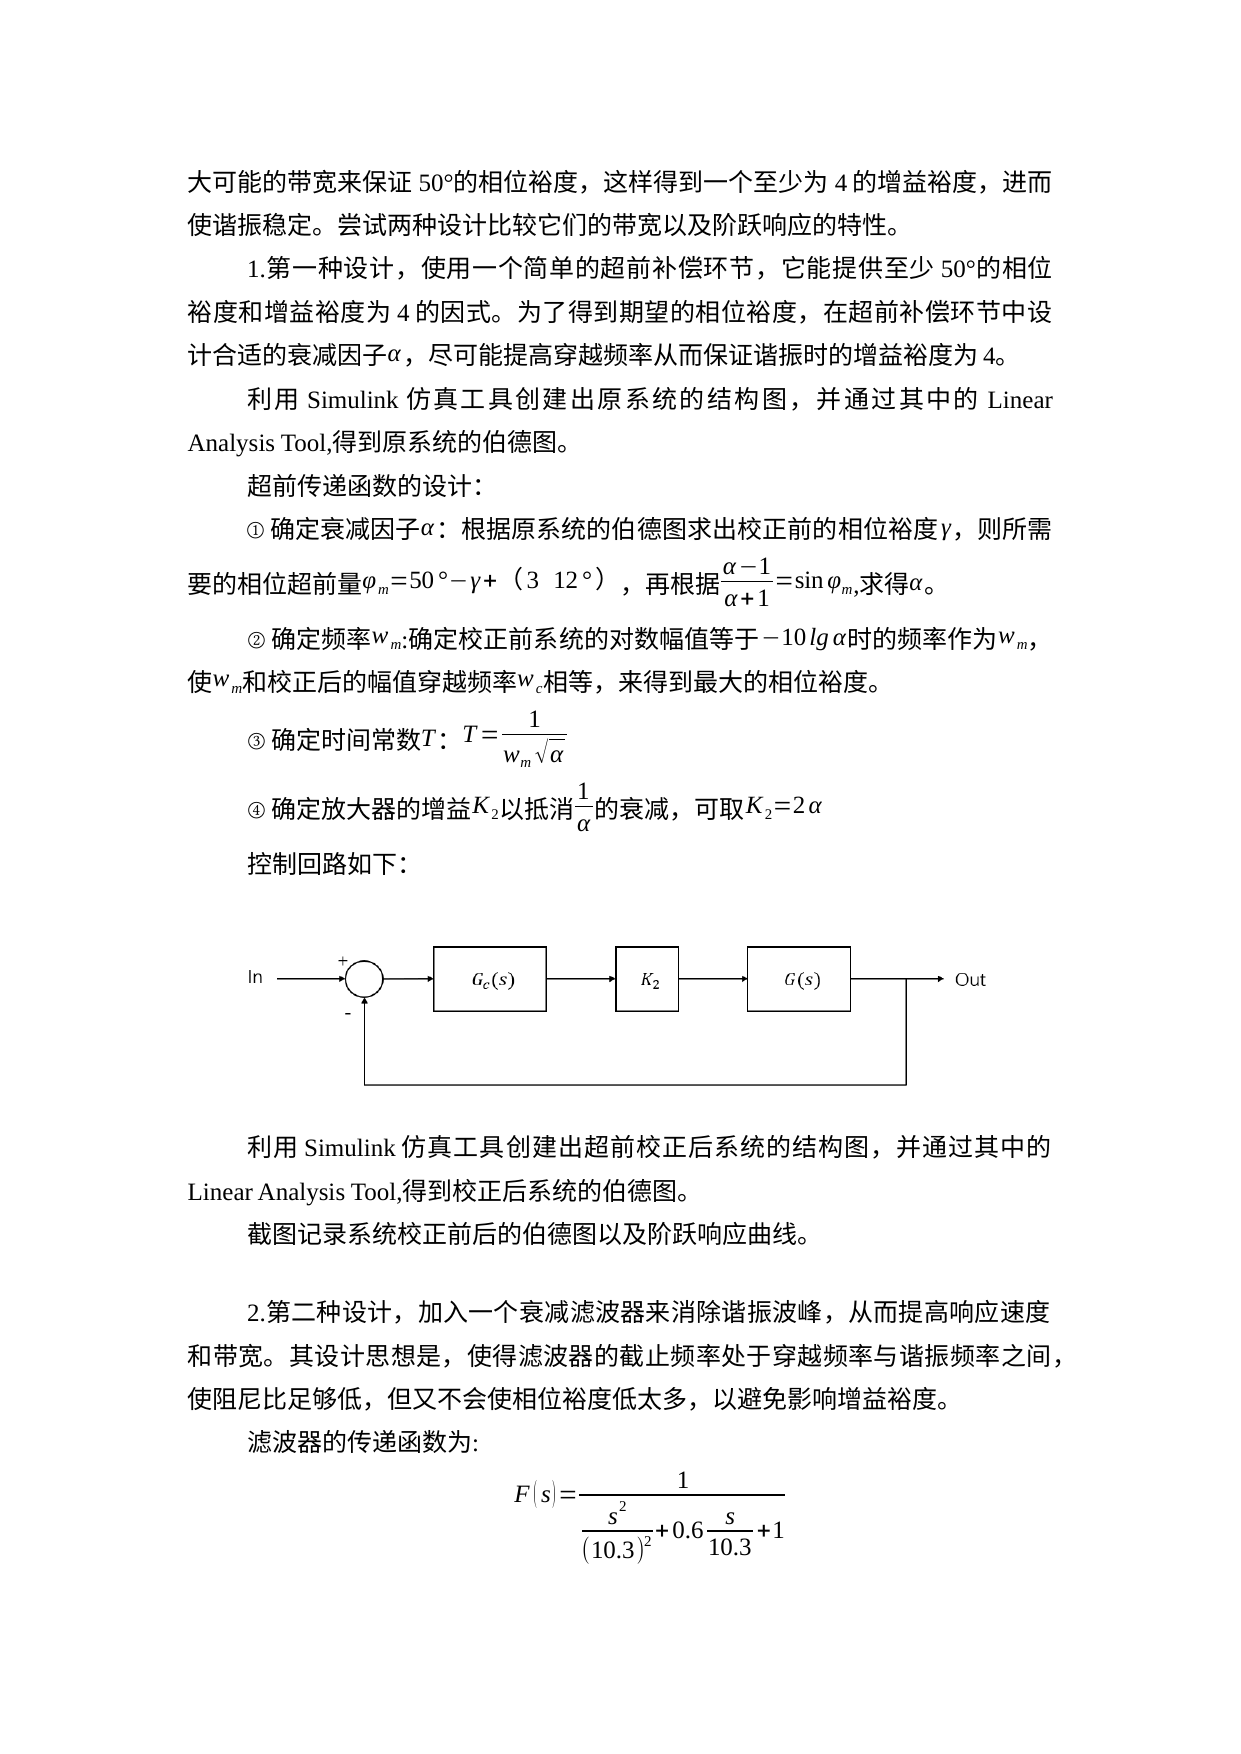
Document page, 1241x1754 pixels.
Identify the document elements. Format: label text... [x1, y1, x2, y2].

text 截图记录系统校正前后的伯德图以及阶跃响应曲线。 [187, 1214, 1053, 1251]
text ②确定频率:确定校正前系统的对数幅值等于时的频率作为，使和校正后的幅值穿越频率相等，来得到最大的相位裕度。 [187, 619, 1053, 699]
picture [187, 887, 1053, 1122]
text 超前传递函数的设计： [187, 466, 1053, 502]
text ④确定放大器的增益以抵消的衰减，可取 [187, 778, 1053, 837]
text ①确定衰减因子：根据原系统的伯德图求出校正前的相位裕度，则所需要的相位超前量，再根据,求得。 [187, 509, 1053, 612]
text ③确定时间常数： [187, 706, 1053, 771]
text 2.第二种设计，加入一个衰减滤波器来消除谐振波峰，从而提高响应速度和带宽。其设计思想是，使得滤波器的截止频率处于穿越频率与谐振频率之间，使阻尼比足够低，但又不会使相位裕度低太多，以避免影响增益裕度。 [187, 1292, 1053, 1416]
text 利用Simulink仿真工具创建出超前校正后系统的结构图，并通过其中的Linear Analysis Tool,得到校正后系统的伯德图。 [187, 1128, 1053, 1207]
text 控制回路如下： [187, 844, 1053, 880]
text 利用Simulink仿真工具创建出原系统的结构图，并通过其中的Linear Analysis Tool,得到原系统的伯德图。 [187, 379, 1053, 459]
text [187, 162, 1053, 242]
text 滤波器的传递函数为: [187, 1423, 1053, 1459]
text 1.第一种设计，使用一个简单的超前补偿环节，它能提供至少50°的相位裕度和增益裕度为4的因式。为了得到期望的相位裕度，在超前补偿环节中设计合适的衰减因子，尽可能提高穿越频率从而保证谐振时的增益裕度为4。 [187, 249, 1053, 372]
